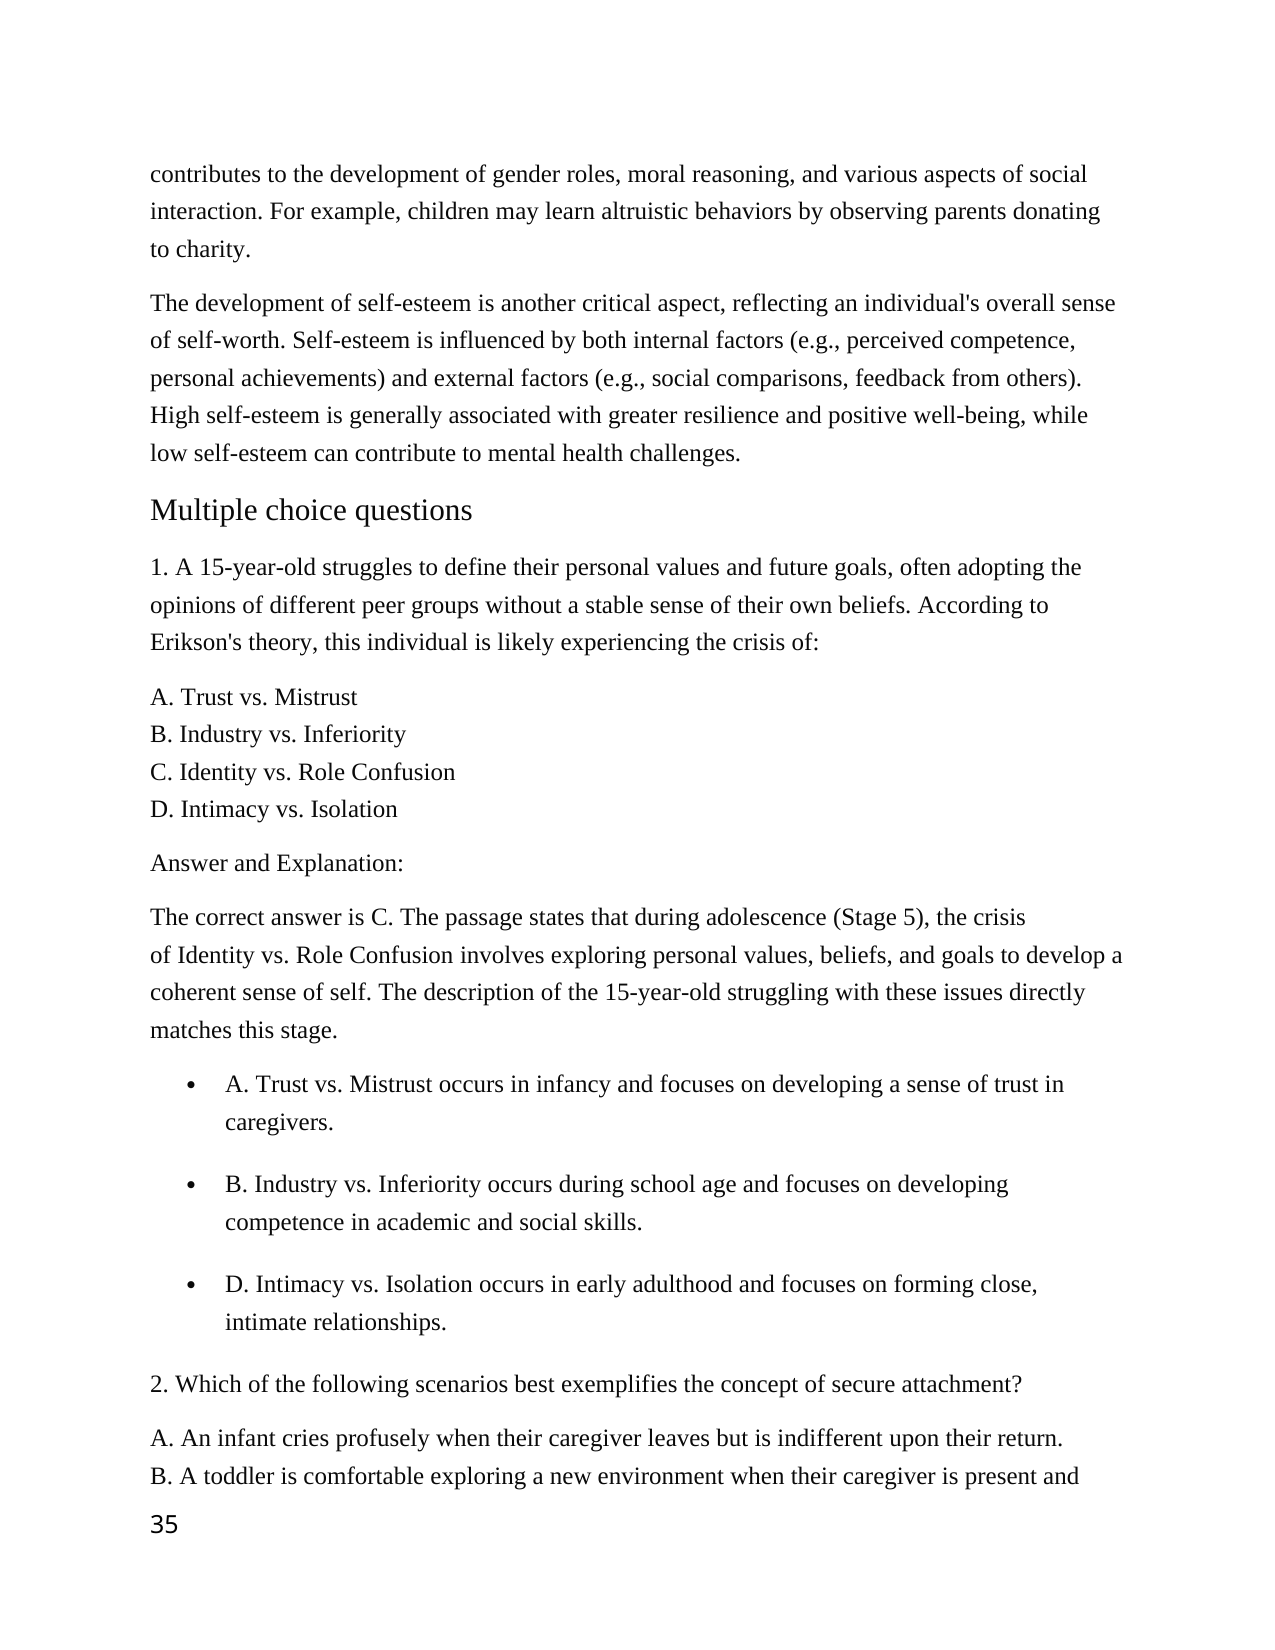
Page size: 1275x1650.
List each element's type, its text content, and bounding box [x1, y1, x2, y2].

text 1. A 15-year-old struggles to define their personal values and future goals, often adopting the opinions of different peer groups without a stable sense of their own beliefs. According to Erikson's theory, this individual is likely experiencing the crisis of: [150, 544, 1125, 656]
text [150, 150, 1125, 262]
list D. Intimacy vs. Isolation occurs in early adulthood and focuses on forming close, intimate relationships. [187, 1260, 1125, 1335]
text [150, 1414, 1125, 1489]
text The correct answer is C. The passage states that during adolescence (Stage 5), the crisis of Identity vs. Role Confusion involves exploring personal values, beliefs, and goals to develop a coherent sense of self. The description of the 15-year-old struggling with these issues directly matches this stage. [150, 894, 1125, 1044]
text Multiple choice questions [150, 483, 1125, 527]
list B. Industry vs. Inferiority occurs during school age and focuses on developing competence in academic and social skills. [187, 1160, 1125, 1235]
text The development of self-esteem is another critical aspect, reflecting an individual's overall sense of self-worth. Self-esteem is influenced by both internal factors (e.g., perceived competence, personal achievements) and external factors (e.g., social comparisons, feedback from others). High self-esteem is generally associated with greater resilience and positive well-being, while low self-esteem can contribute to mental health challenges. [150, 279, 1125, 467]
text 2. Which of the following scenarios best exemplifies the concept of secure attachment? [150, 1360, 1125, 1398]
text Answer and Explanation: [150, 839, 1125, 877]
text A. Trust vs. Mistrust B. Industry vs. Inferiority C. Identity vs. Role Confusion D. Intimacy vs. Isolation [150, 673, 1125, 823]
list A. Trust vs. Mistrust occurs in infancy and focuses on developing a sense of trust in caregivers. [187, 1060, 1125, 1135]
